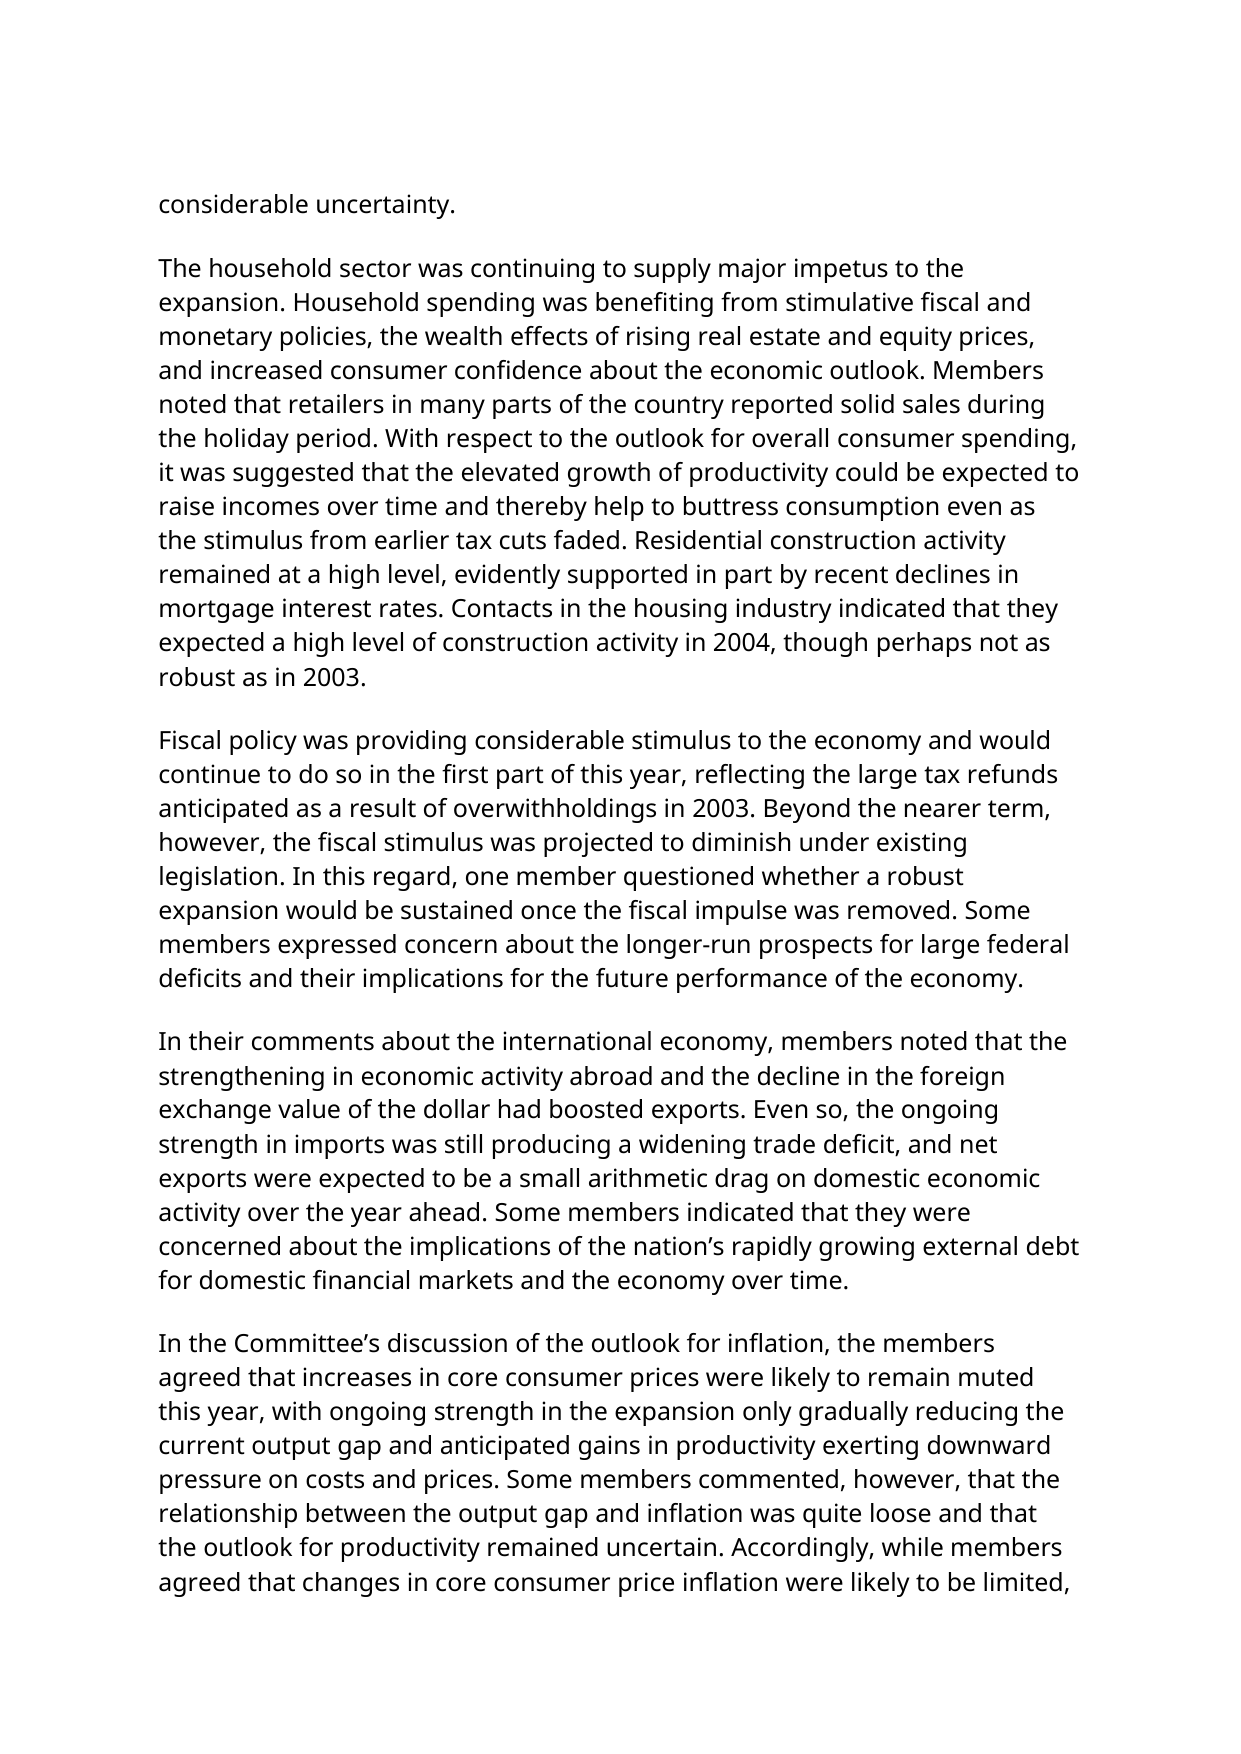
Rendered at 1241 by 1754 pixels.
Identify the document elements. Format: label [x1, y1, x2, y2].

table_header [148, 148, 1091, 1609]
